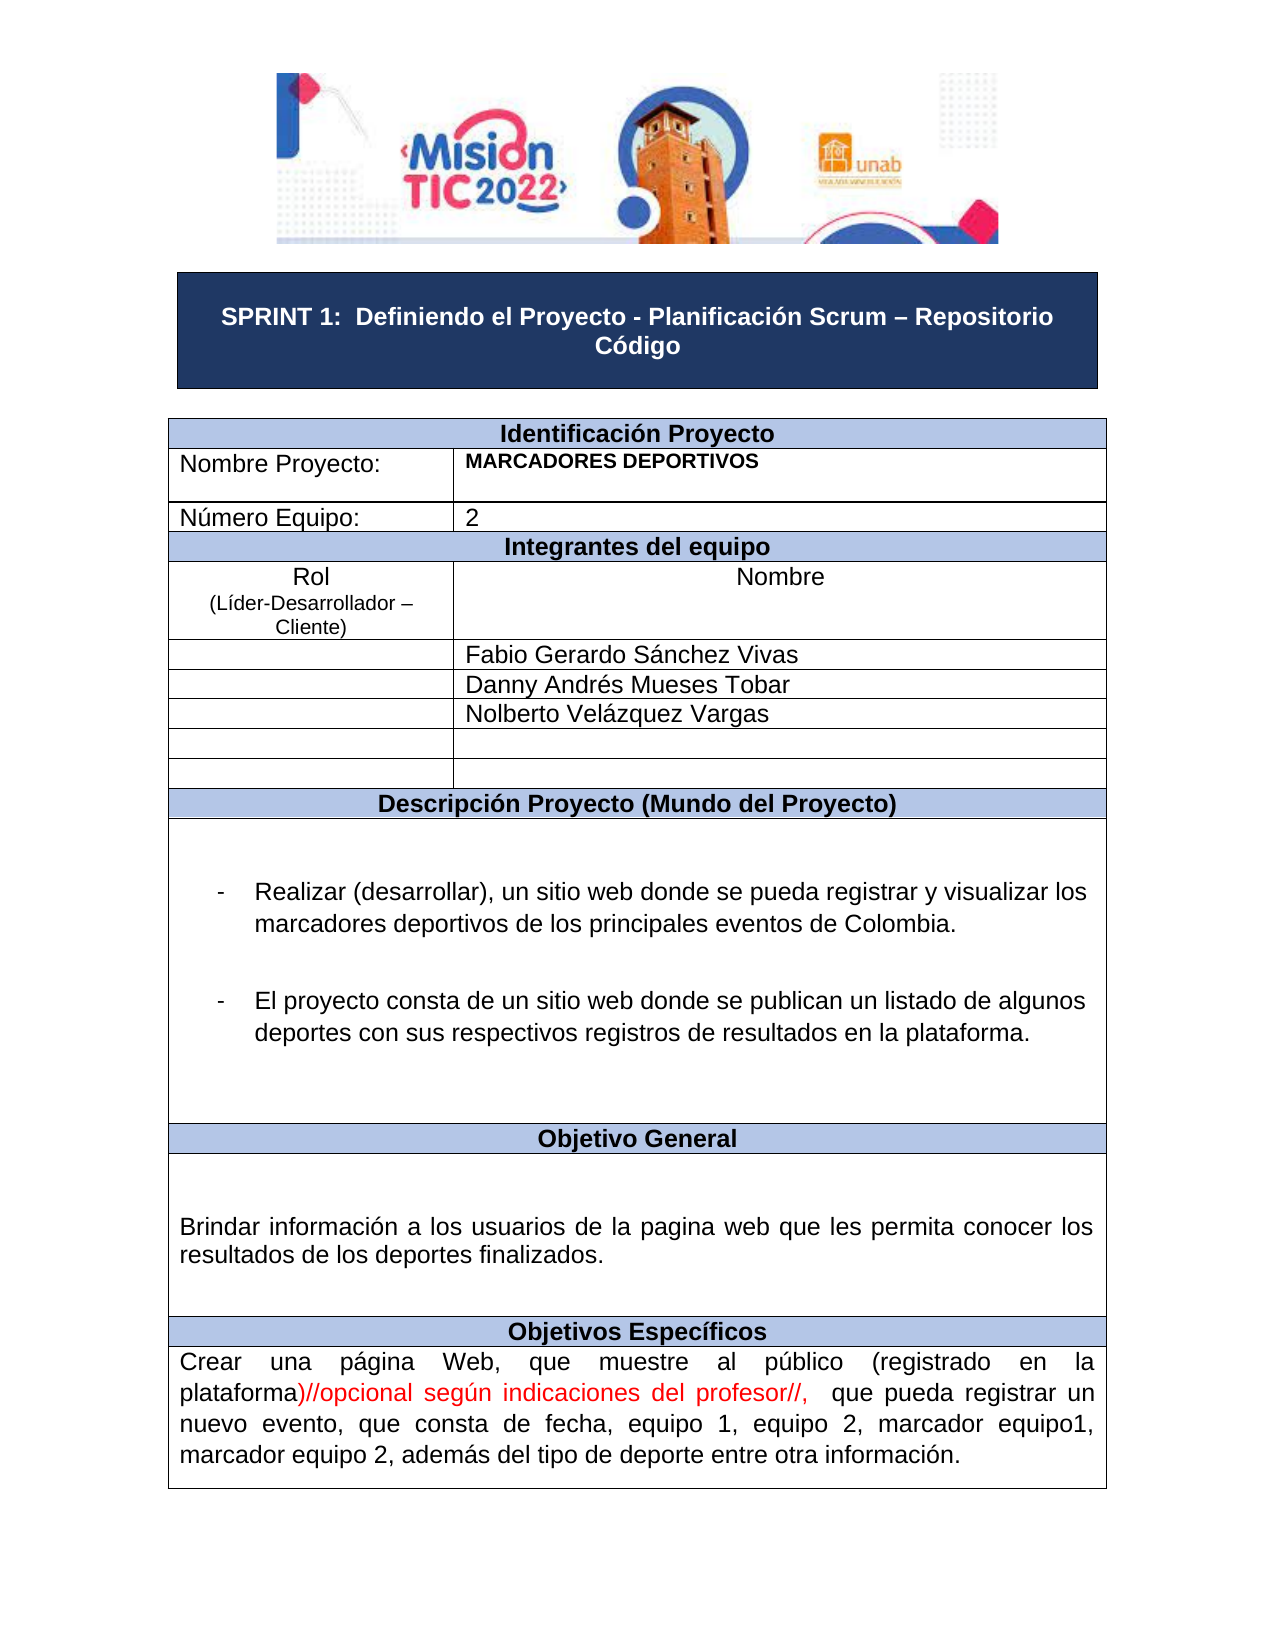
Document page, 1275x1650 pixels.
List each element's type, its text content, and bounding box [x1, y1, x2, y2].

table_cell Objetivo General [169, 1124, 1106, 1153]
table_cell 2 [454, 503, 1106, 531]
table_cell Danny Andrés Mueses Tobar [454, 670, 1106, 698]
table_cell MARCADORES DEPORTIVOS [454, 449, 1106, 501]
table_cell [169, 759, 453, 788]
table_cell Realizar (desarrollar), un sitio web donde se pueda registrar y visualizar los marcadores deportivos de los principales eventos de Colombia. El proyecto consta de un sitio web donde se publican un listado de algunos deportes con sus respectivos registros de resultados en la plataforma. [169, 819, 1106, 1123]
table_cell Nombre [454, 562, 1106, 639]
table_cell Nolberto Velázquez Vargas [454, 699, 1106, 728]
table_header SPRINT 1: Definiendo el Proyecto - Planificación Scrum – Repositorio Código [178, 273, 1097, 388]
table_cell [169, 670, 453, 698]
table_cell [454, 759, 1106, 788]
table_cell Número Equipo: [169, 503, 453, 531]
table_cell Brindar información a los usuarios de la pagina web que les permita conocer los resultados de los deportes finalizados. [169, 1154, 1106, 1316]
table_cell Fabio Gerardo Sánchez Vivas [454, 640, 1106, 668]
table_cell [454, 729, 1106, 758]
table_header Identificación Proyecto [169, 419, 1106, 448]
table_cell Objetivos Específicos [169, 1317, 1106, 1346]
table_cell [169, 699, 453, 728]
table_cell Rol (Líder-Desarrollador – Cliente) [169, 562, 453, 639]
table_cell [169, 729, 453, 758]
table_cell Descripción Proyecto (Mundo del Proyecto) [169, 789, 1106, 817]
table_cell Integrantes del equipo [169, 532, 1106, 561]
picture [276, 73, 999, 244]
table_cell Nombre Proyecto: [169, 449, 453, 501]
table_cell Crear una página Web, que muestre al público (registrado en la plataforma)//opcional según indicaciones del profesor//, que pueda registrar un nuevo evento, que consta de fecha, equipo 1, equipo 2, marcador equipo1, marcador equipo 2, además del tipo de deporte entre otra información. [169, 1347, 1106, 1487]
table_cell [169, 640, 453, 668]
